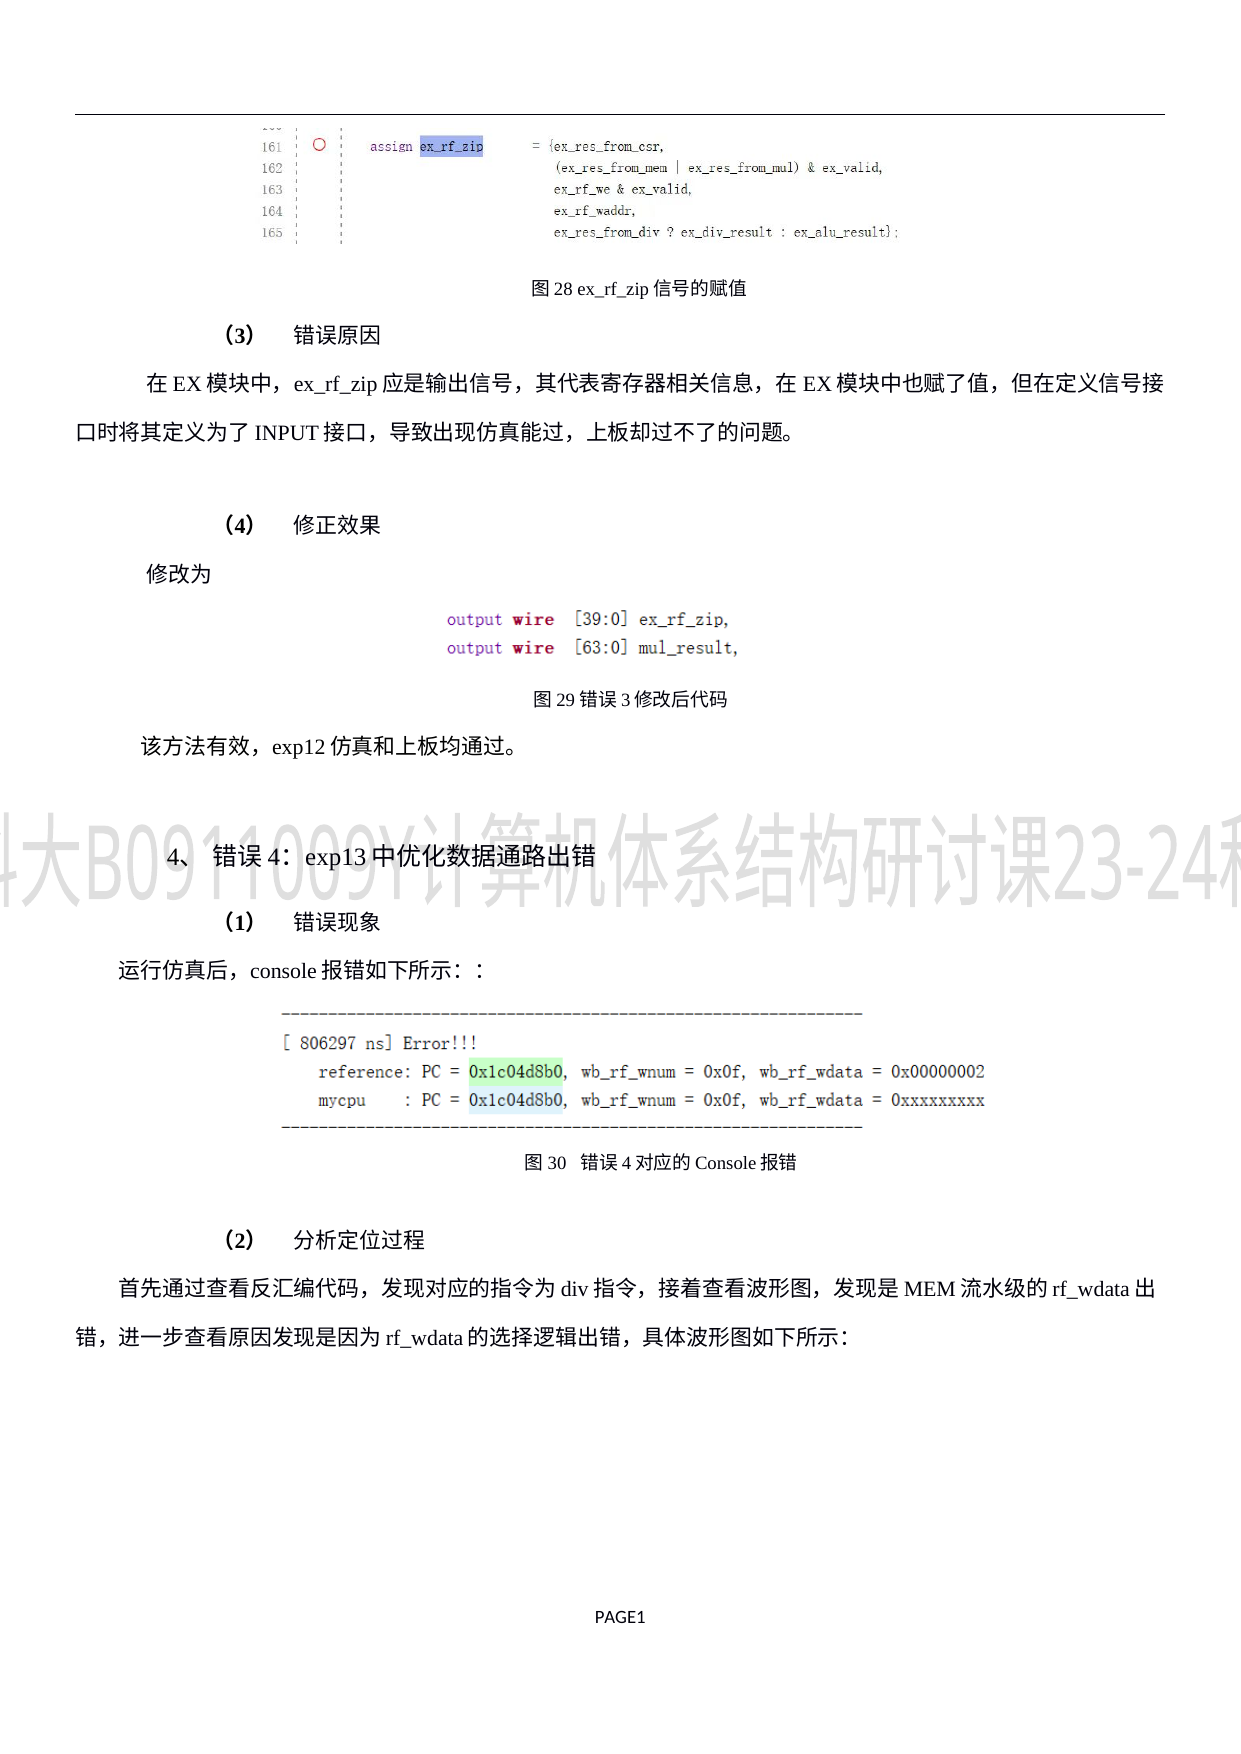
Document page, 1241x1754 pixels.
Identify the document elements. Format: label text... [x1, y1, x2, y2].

text 图29 错误3修改后代码 [75, 682, 1165, 715]
picture [402, 604, 859, 663]
text 图28 ex_rf_zip信号的赋值 [75, 271, 1165, 304]
list 错误现象 [212, 905, 1165, 937]
picture [275, 1002, 1036, 1130]
text 运行仿真后，console报错如下所示：： [75, 953, 1165, 986]
text 修改为 [75, 556, 1165, 589]
list 修正效果 [212, 508, 1165, 540]
list 错误4：exp13中优化数据通路出错 [167, 822, 1165, 887]
picture [253, 128, 1031, 244]
text 在EX模块中，ex_rf_zip应是输出信号，其代表寄存器相关信息，在EX模块中也赋了值，但在定义信号接口时将其定义为了INPUT接口，导致出现仿真能过，上板却过不了的问题。 [75, 366, 1165, 447]
text 图 30 错误4对应的Console报错 [157, 1145, 1165, 1177]
text 首先通过查看反汇编代码，发现对应的指令为div指令，接着查看波形图，发现是MEM流水级的rf_wdata出错，进一步查看原因发现是因为rf_wdata的选择逻辑出错，具体波形图如下所示： [75, 1271, 1165, 1352]
list 分析定位过程 [212, 1222, 1165, 1255]
list 错误原因 [212, 317, 1165, 350]
text 该方法有效，exp12仿真和上板均通过。 [75, 728, 1165, 761]
